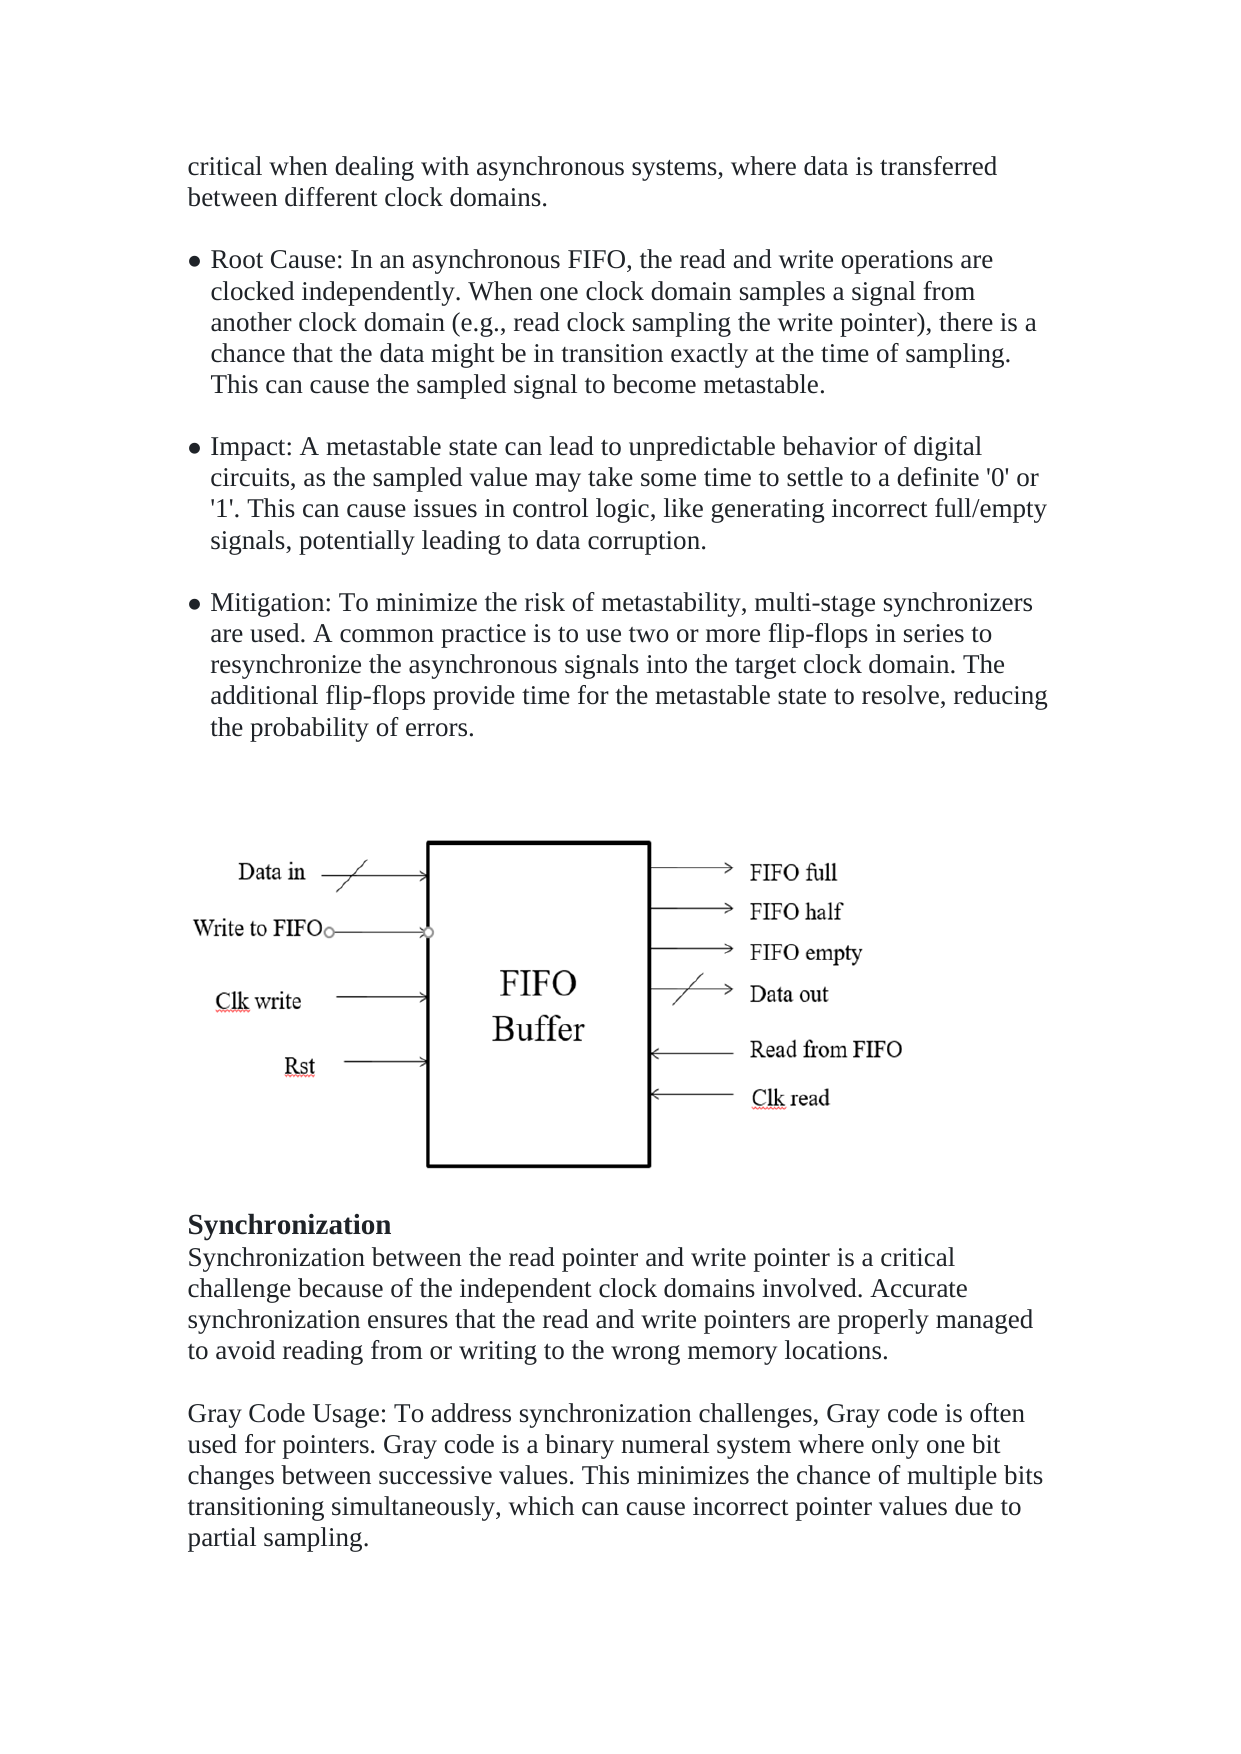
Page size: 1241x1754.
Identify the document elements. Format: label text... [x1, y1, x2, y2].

list Root Cause: In an asynchronous FIFO, the read and write operations are clocked independently. When one clock domain samples a signal from another clock domain (e.g., read clock sampling the write pointer), there is a chance that the data might be in transition exactly at the time of sampling. This can cause the sampled signal to become metastable. [187, 243, 1053, 399]
list Mitigation: To minimize the risk of metastability, multi-stage synchronizers are used. A common practice is to use two or more flip-flops in series to resynchronize the asynchronous signals into the target clock domain. The additional flip-flops provide time for the metastable state to resolve, reducing the probability of errors. [187, 586, 1053, 742]
text Gray Code Usage: To address synchronization challenges, Gray code is often used for pointers. Gray code is a binary numeral system where only one bit changes between successive values. This minimizes the chance of multiple bits transitioning simultaneously, which can cause incorrect pointer values due to partial sampling. [369, 1397, 1053, 1552]
text Synchronization [187, 1207, 1053, 1241]
picture [187, 804, 915, 1174]
text Synchronization between the read pointer and write pointer is a critical challenge because of the independent clock domains involved. Accurate synchronization ensures that the read and write pointers are properly managed to avoid reading from or writing to the wrong memory locations. [187, 1241, 1053, 1366]
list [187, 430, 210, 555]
list Impact: A metastable state can lead to unpredictable behavior of digital circuits, as the sampled value may take some time to settle to a definite '0' or '1'. This can cause issues in control logic, like generating incorrect full/empty signals, potentially leading to data corruption. [707, 430, 1053, 555]
